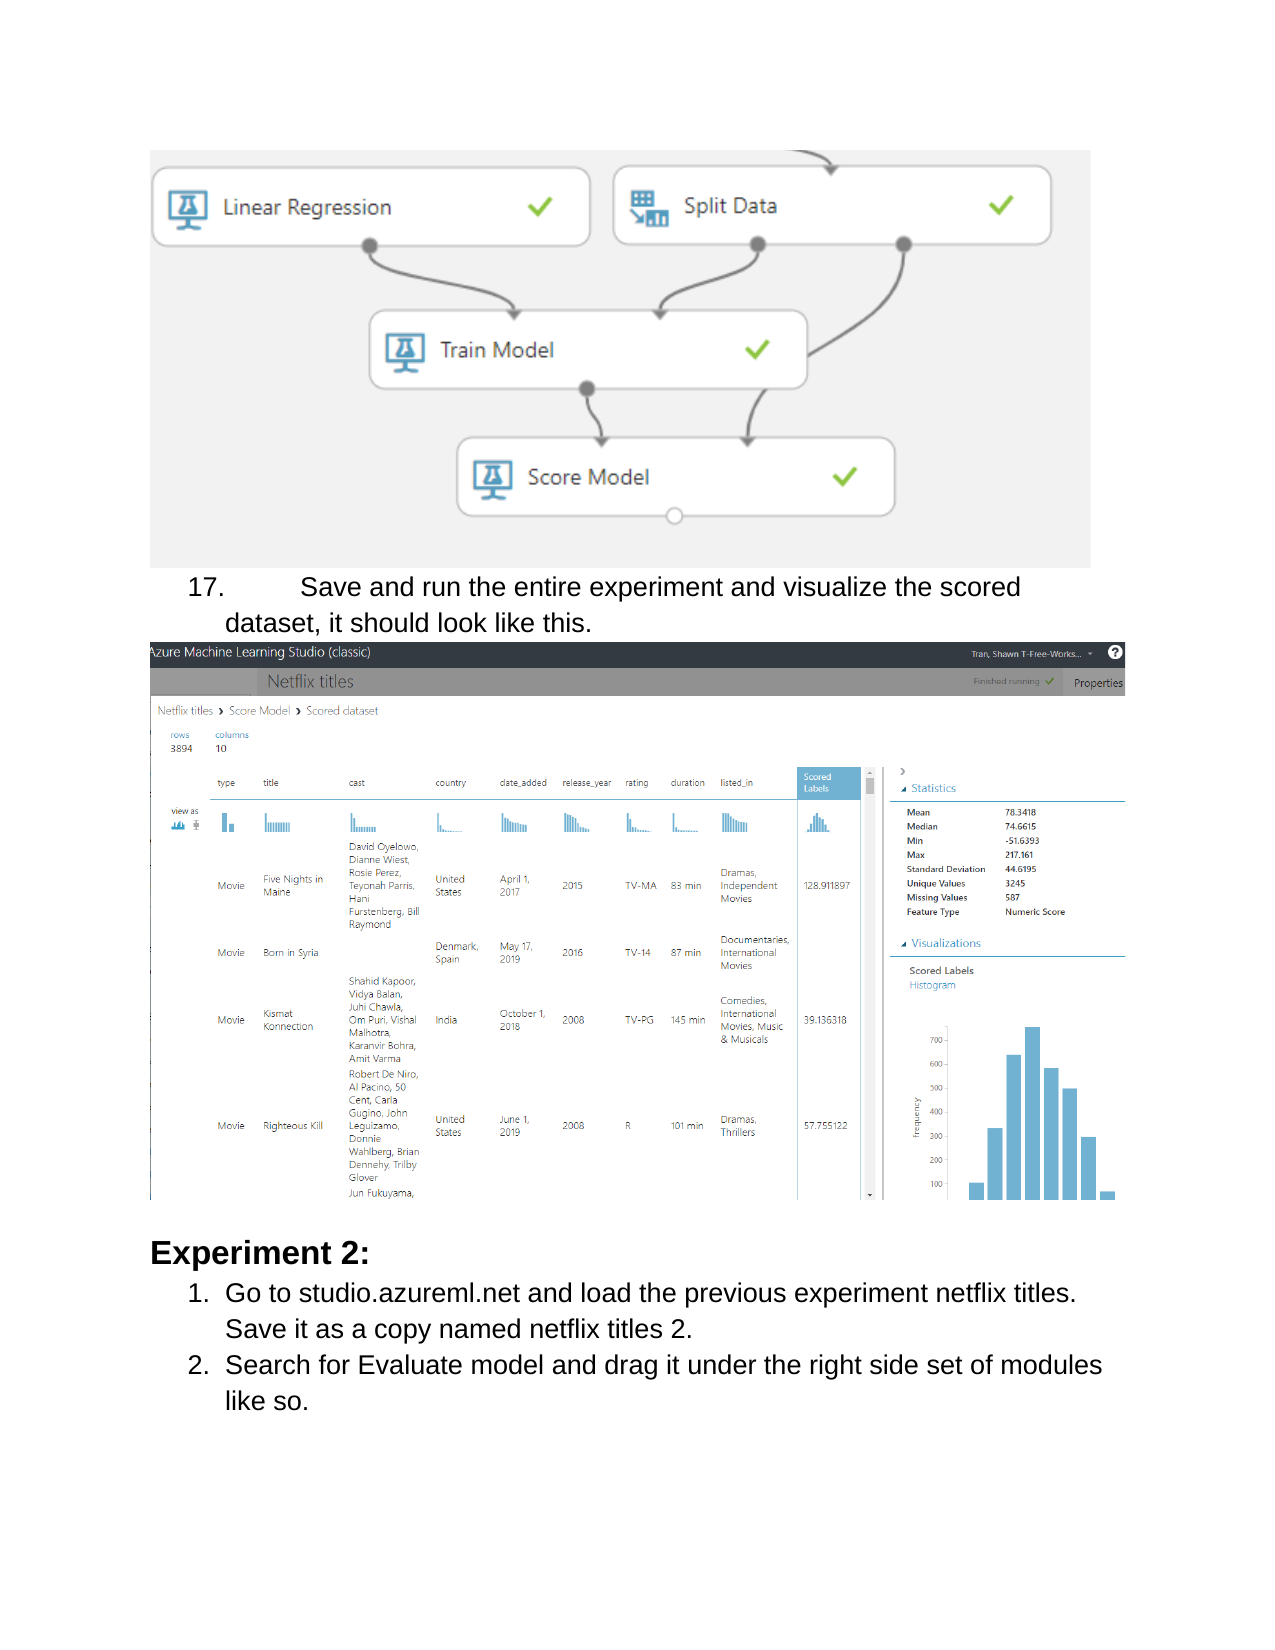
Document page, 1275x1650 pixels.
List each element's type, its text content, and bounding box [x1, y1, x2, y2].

list Search for Evaluate model and drag it under the right side set of modules like so. [187, 1349, 1125, 1416]
list Save and run the entire experiment and visualize the scored dataset, it should look like this. [187, 571, 1125, 638]
text Experiment 2: [150, 1233, 1125, 1272]
list Go to studio.azureml.net and load the previous experiment netflix titles. Save it as a copy named netflix titles 2. [187, 1277, 1125, 1344]
picture [150, 150, 1091, 568]
picture [150, 642, 1125, 1200]
